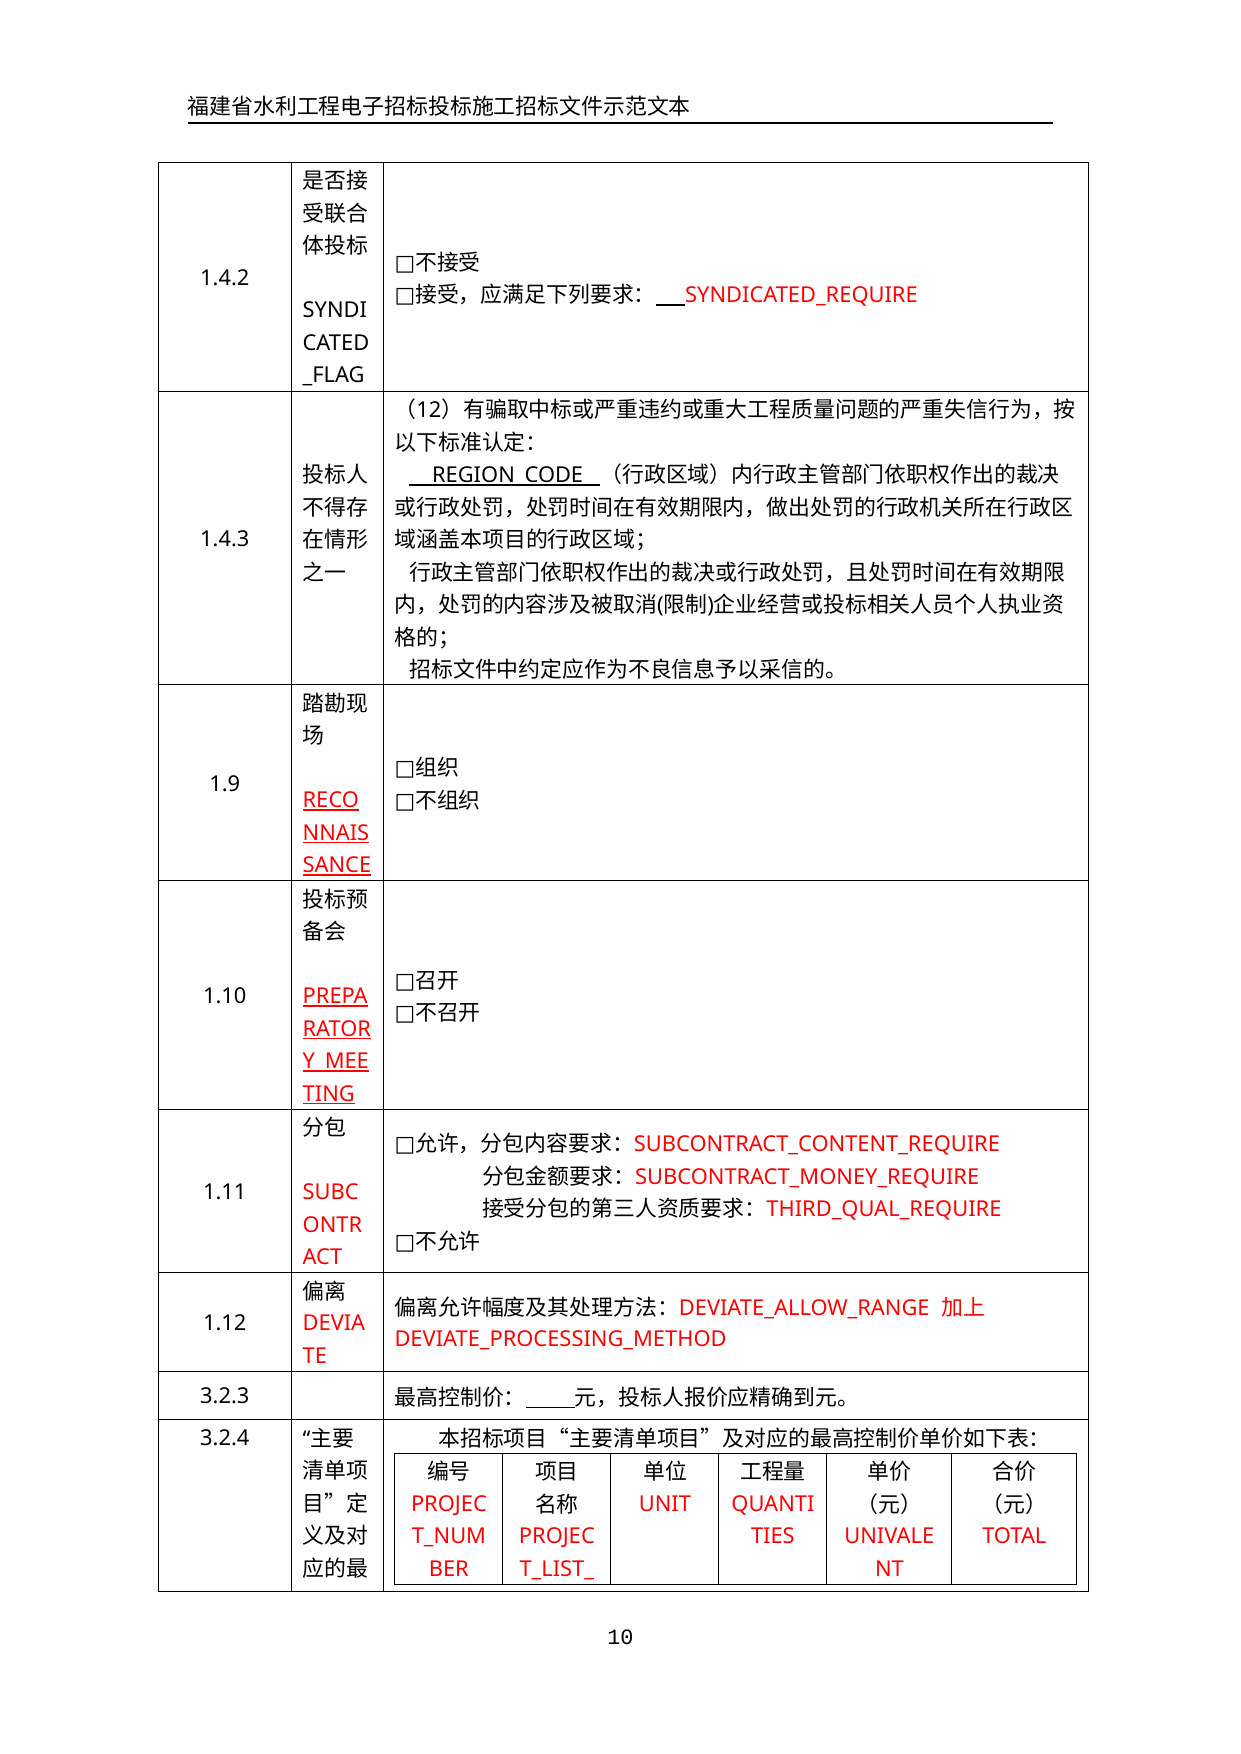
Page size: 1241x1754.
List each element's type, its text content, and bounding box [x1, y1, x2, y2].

table_cell （12）有骗取中标或严重违约或重大工程质量问题的严重失信行为，按以下标准认定： REGION_CODE （行政区域）内行政主管部门依职权作出的裁决或行政处罚，处罚时间在有效期限内，做出处罚的行政机关所在行政区域涵盖本项目的行政区域； 行政主管部门依职权作出的裁决或行政处罚，且处罚时间在有效期限内，处罚的内容涉及被取消(限制)企业经营或投标相关人员个人执业资格的； 招标文件中约定应作为不良信息予以采信的。 [384, 392, 1088, 684]
table_cell 投标人不得存在情形之一 [292, 392, 383, 684]
table_cell 1.10 [159, 881, 291, 1109]
table_cell 最高控制价： 元，投标人报价应精确到元。 [384, 1372, 1088, 1419]
table_cell 1.4.3 [159, 392, 291, 684]
table_cell □允许，分包内容要求：SUBCONTRACT_CONTENT_REQUIRE 分包金额要求：SUBCONTRACT_MONEY_REQUIRE 接受分包的第三人资质要求：THIRD_QUAL_REQUIRE □不允许 [384, 1110, 1088, 1272]
table_cell 1.4.2 [159, 163, 291, 391]
table_cell □不接受 □接受，应满足下列要求： SYNDICATED_REQUIRE [384, 163, 1088, 391]
table_cell 投标预备会 PREPARATORY_MEETING [292, 881, 383, 1109]
table_cell 1.11 [159, 1110, 291, 1272]
table_cell 是否接受联合体投标 SYNDICATED_FLAG [292, 163, 383, 391]
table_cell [384, 1420, 1088, 1591]
table_cell 分包 SUBCONTRACT [292, 1110, 383, 1272]
table_cell □召开 □不召开 [384, 881, 1088, 1109]
table_cell 踏勘现场 RECONNAISSANCE [292, 685, 383, 880]
table_cell 1.9 [159, 685, 291, 880]
table_cell [292, 1372, 383, 1419]
table_cell 1.12 [159, 1273, 291, 1371]
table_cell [292, 1420, 383, 1591]
table_cell □组织 □不组织 [384, 685, 1088, 880]
table_cell 3.2.3 [159, 1372, 291, 1419]
table_cell 偏离 DEVIATE [292, 1273, 383, 1371]
table_cell 偏离允许幅度及其处理方法：DEVIATE_ALLOW_RANGE 加上 DEVIATE_PROCESSING_METHOD [384, 1273, 1088, 1371]
table_cell 3.2.4 [159, 1420, 291, 1591]
